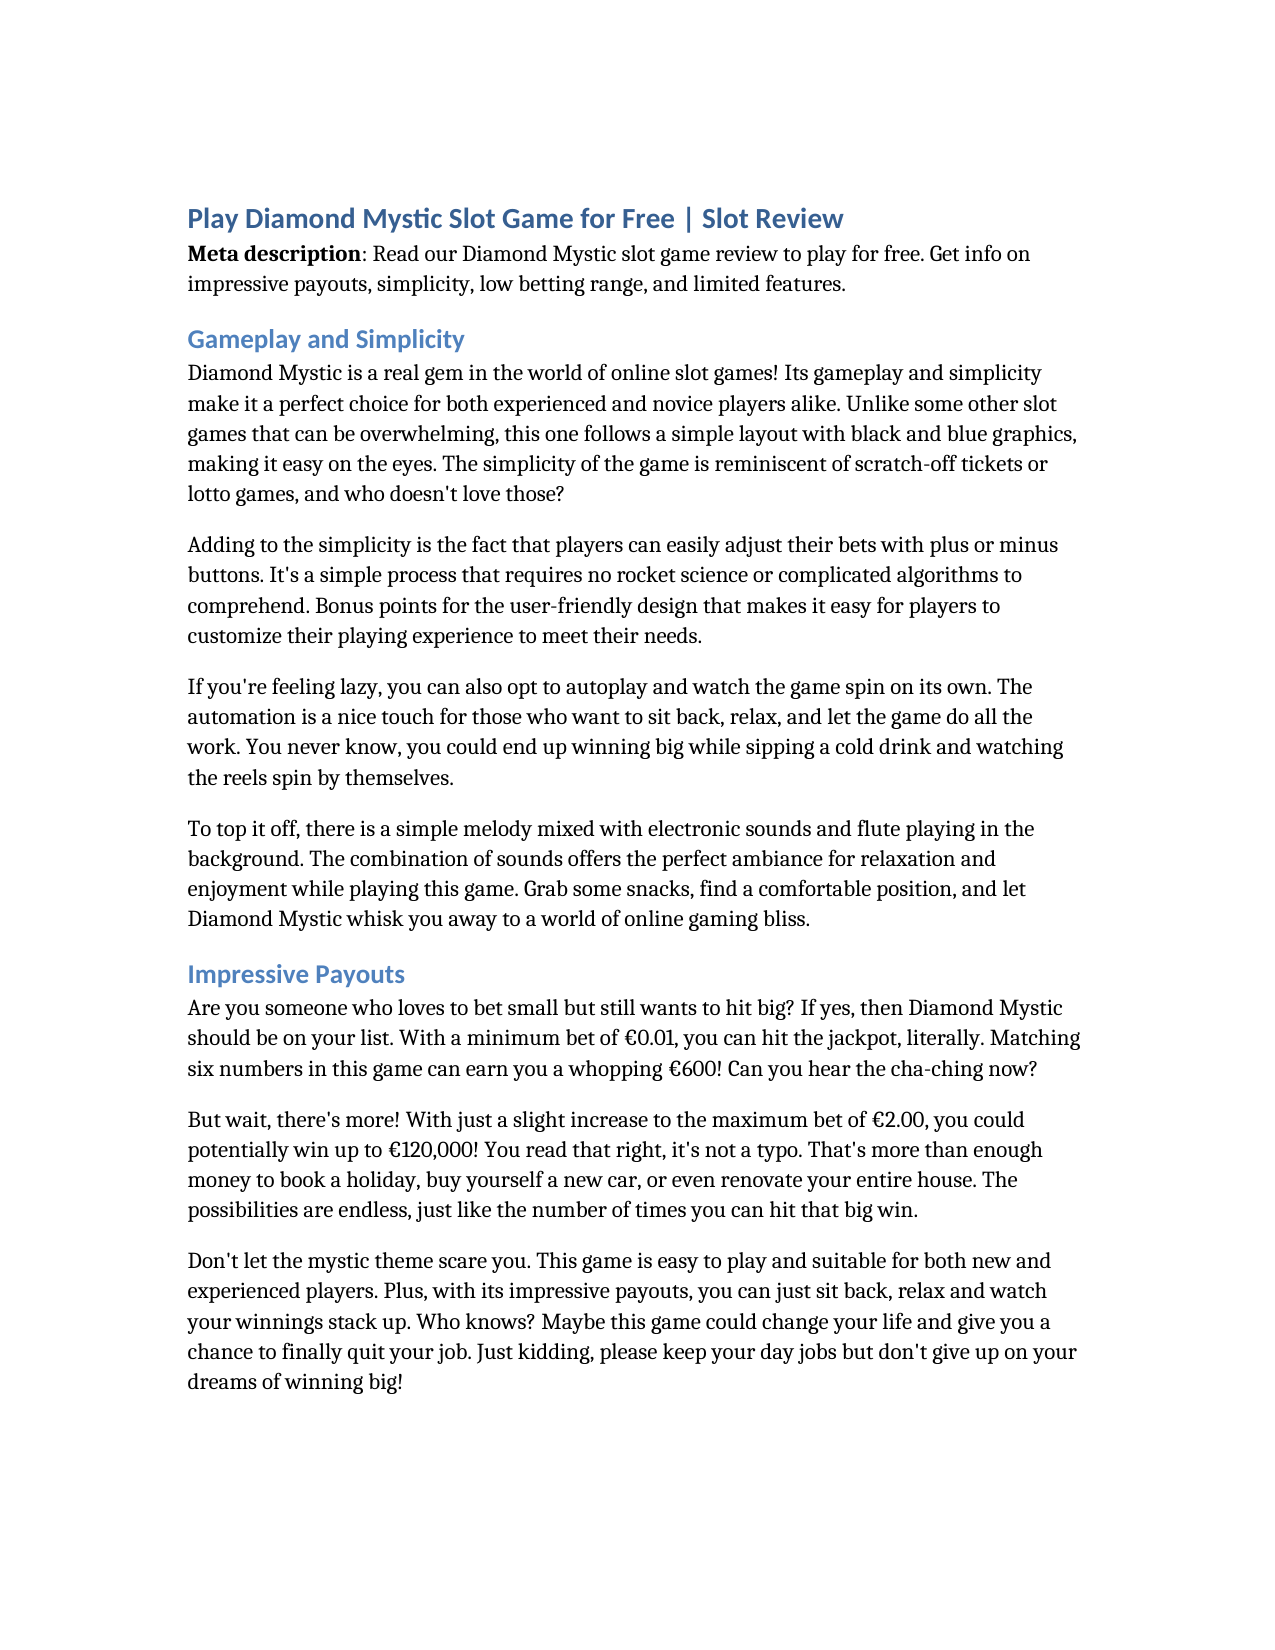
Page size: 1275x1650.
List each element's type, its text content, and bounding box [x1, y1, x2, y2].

text Meta description: Read our Diamond Mystic slot game review to play for free. Get info on impressive payouts, simplicity, low betting range, and limited features. [187, 241, 1087, 297]
text But wait, there's more! With just a slight increase to the maximum bet of €2.00, you could potentially win up to €120,000! You read that right, it's not a typo. That's more than enough money to book a holiday, buy yourself a new car, or even renovate your entire house. The possibilities are endless, just like the number of times you can hit that big win. [187, 1106, 1087, 1223]
text If you're feeling lazy, you can also opt to autoplay and watch the game spin on its own. The automation is a nice touch for those who want to sit back, relax, and let the game do all the work. You never know, you could end up winning big while sipping a cold drink and watching the reels spin by themselves. [187, 674, 1087, 791]
subtitle Impressive Payouts [187, 957, 1087, 990]
text Adding to the simplicity is the fact that players can easily adjust their bets with plus or minus buttons. It's a simple process that requires no rocket science or complicated algorithms to comprehend. Bonus points for the user-friendly design that makes it easy for players to customize their playing experience to meet their needs. [187, 532, 1087, 649]
text To top it off, there is a simple melody mixed with electronic sounds and flute playing in the background. The combination of sounds offers the perfect ambiance for relaxation and enjoyment while playing this game. Grab some snacks, find a comfortable position, and let Diamond Mystic whisk you away to a world of online gaming bliss. [187, 815, 1087, 932]
text Diamond Mystic is a real gem in the world of online slot games! Its gameplay and simplicity make it a perfect choice for both experienced and novice players alike. Unlike some other slot games that can be overwhelming, this one follows a simple layout with black and blue graphics, making it easy on the eyes. The simplicity of the game is reminiscent of scratch-off tickets or lotto games, and who doesn't love those? [187, 360, 1087, 507]
text Are you someone who loves to bet small but still wants to hit big? If yes, then Diamond Mystic should be on your list. With a minimum bet of €0.01, you can hit the jackpot, literally. Matching six numbers in this game can earn you a whopping €600! Can you hear the cha-ching now? [187, 995, 1087, 1082]
text Don't let the mystic theme scare you. This game is easy to play and suitable for both new and experienced players. Plus, with its impressive payouts, you can just sit back, relax and watch your winnings stack up. Who knows? Maybe this game could change your life and give you a chance to finally quit your job. Just kidding, please keep your day jobs but don't give up on your dreams of winning big! [187, 1248, 1087, 1395]
subtitle Gameplay and Simplicity [187, 322, 1087, 355]
subtitle Play Diamond Mystic Slot Game for Free | Slot Review [187, 200, 1087, 236]
